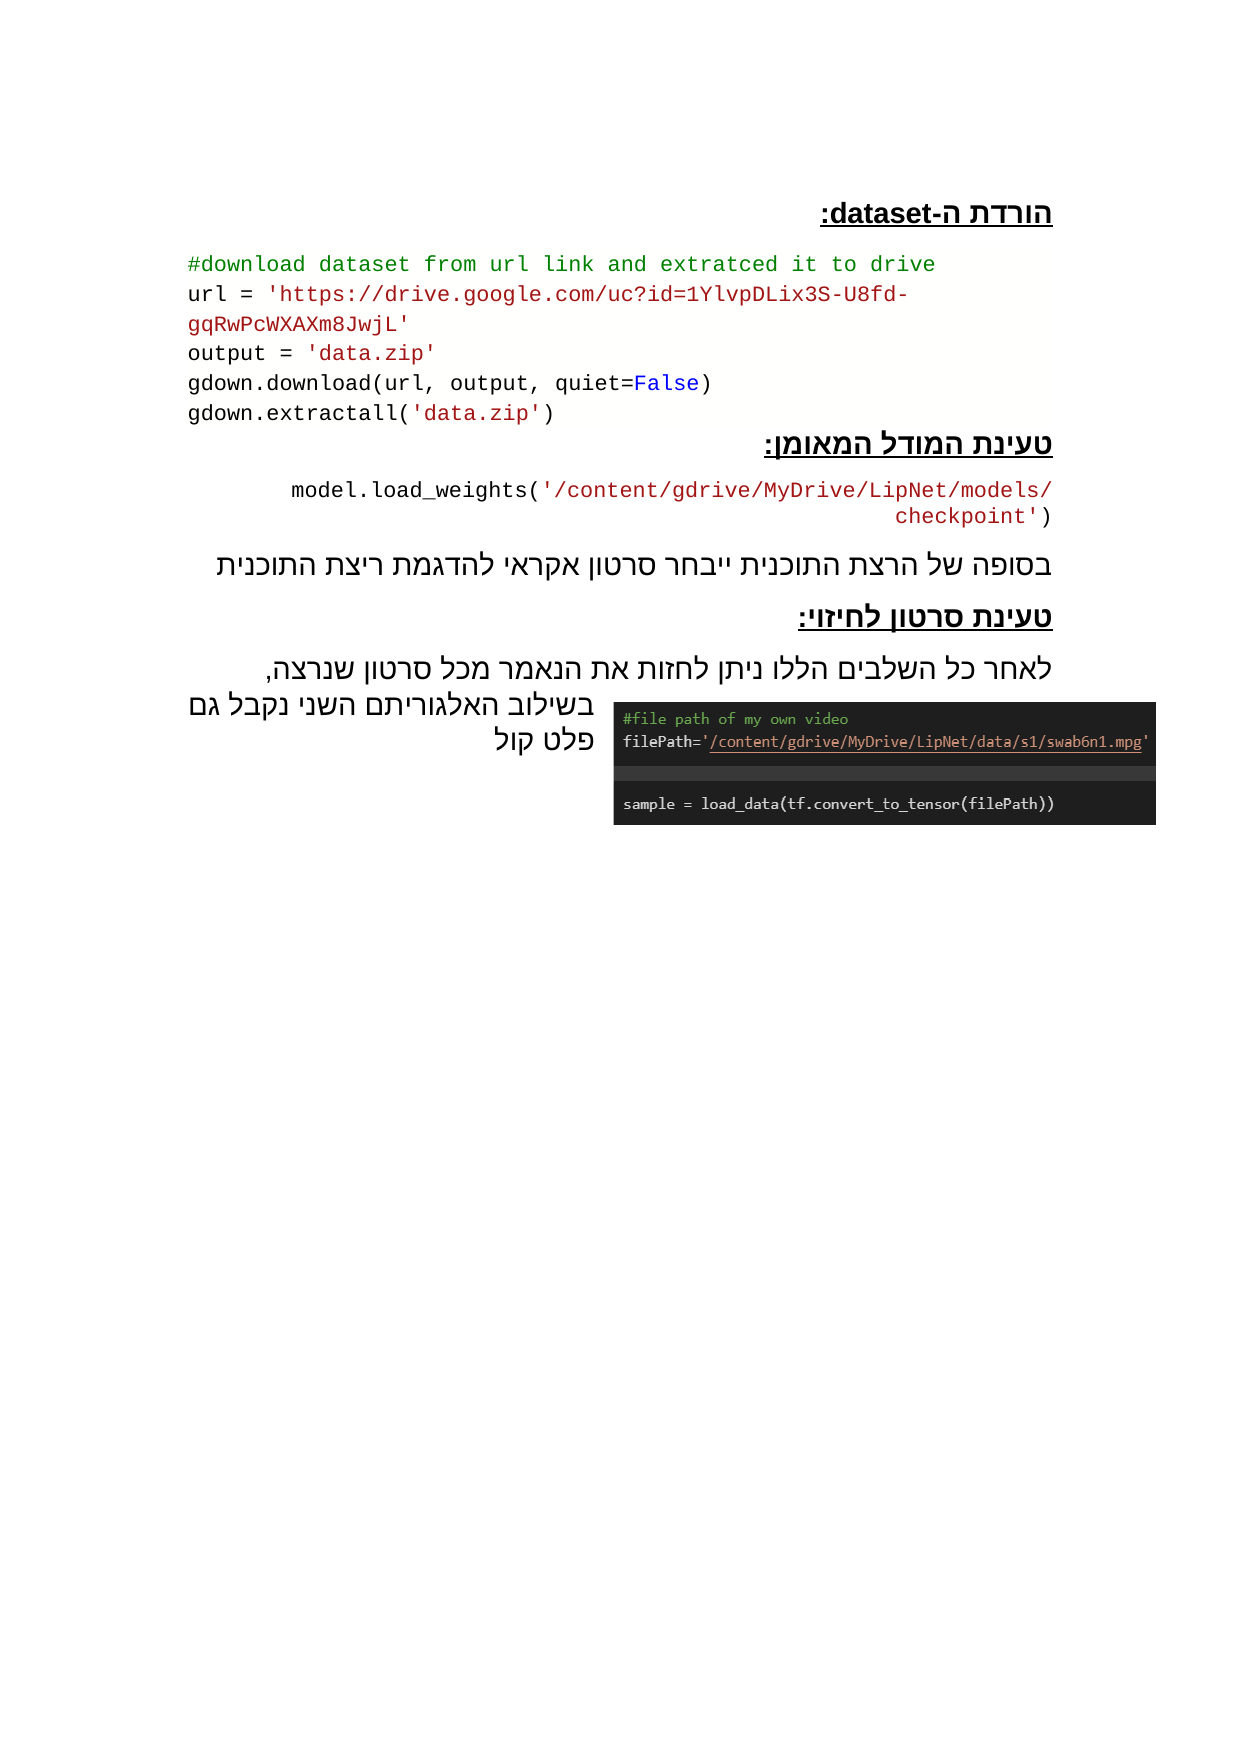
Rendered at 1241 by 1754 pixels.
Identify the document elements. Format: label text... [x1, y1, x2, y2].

text לאחר כל השלבים הללו ניתן לחזות את הנאמר מכל סרטון שנרצה, בשילוב האלגוריתם השני נקבל גם פלט קול [187, 652, 1053, 757]
text בסופה של הרצת התוכנית ייבחר סרטון אקראי להדגמת ריצת התוכנית [187, 548, 1053, 582]
text gdown.extractall('data.zip') [187, 397, 1053, 427]
text gdown.download(url, output, quiet=False) [187, 367, 1053, 397]
picture [612, 702, 1156, 824]
text output = 'data.zip' [187, 338, 1053, 367]
text url = 'https://drive.google.com/uc?id=1YlvpDLix3S-U8fd-gqRwPcWXAXm8JwjL' [187, 278, 1053, 338]
text טעינת סרטון לחיזוי: [187, 600, 1053, 634]
text טעינת המודל המאומן: [187, 427, 1053, 460]
text הורדת ה-dataset: [187, 196, 1053, 230]
text model.load_weights('/content/gdrive/MyDrive/LipNet/models/checkpoint') [187, 479, 1053, 530]
text #download dataset from url link and extratced it to drive [187, 248, 1053, 278]
